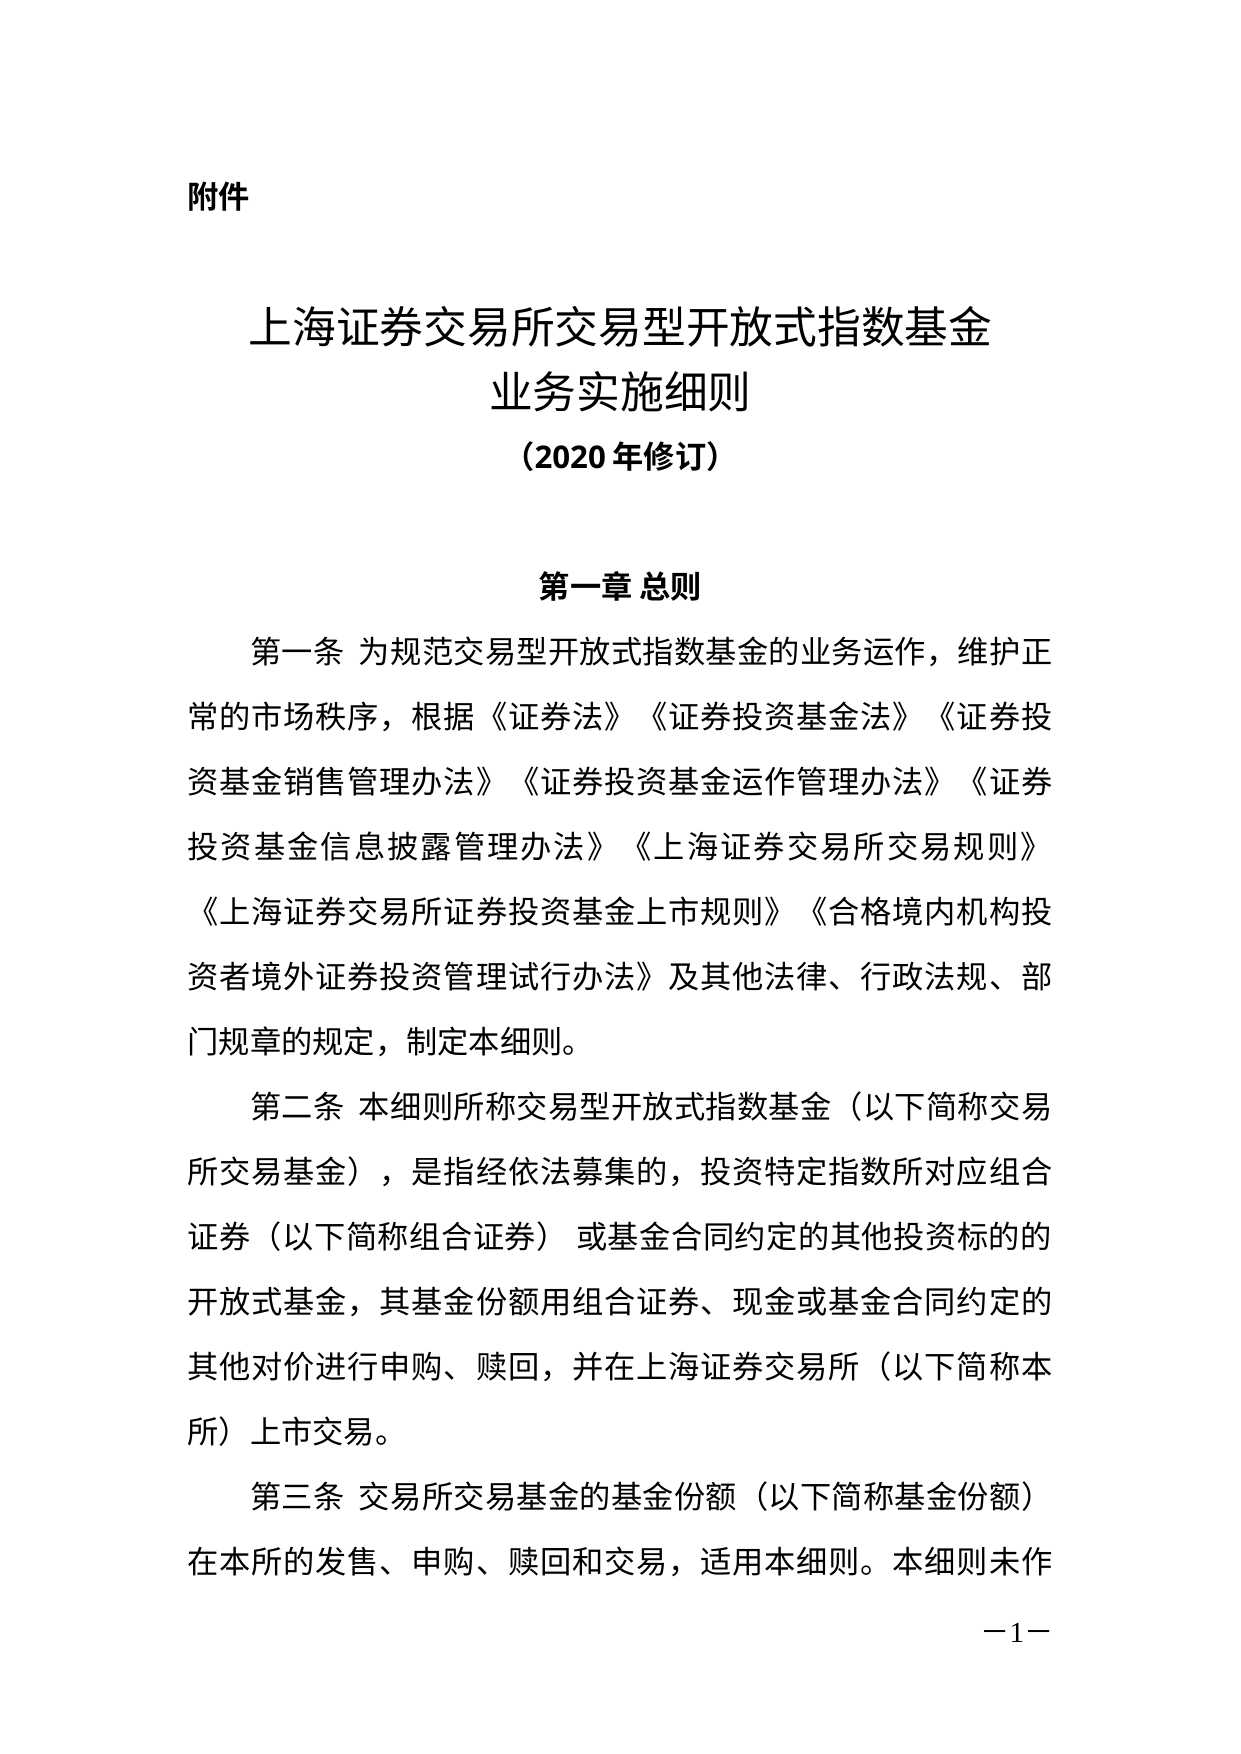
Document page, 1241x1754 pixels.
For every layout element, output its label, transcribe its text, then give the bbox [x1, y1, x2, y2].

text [187, 1462, 1053, 1592]
text 第一章 总则 [187, 552, 1053, 617]
text 附件 [187, 162, 1053, 227]
text （2020年修订） [187, 422, 1053, 487]
text 第一条 为规范交易型开放式指数基金的业务运作，维护正常的市场秩序，根据《证券法》《证券投资基金法》《证券投资基金销售管理办法》《证券投资基金运作管理办法》《证券投资基金信息披露管理办法》《上海证券交易所交易规则》《上海证券交易所证券投资基金上市规则》《合格境内机构投资者境外证券投资管理试行办法》及其他法律、行政法规、部门规章的规定，制定本细则。 [187, 617, 1053, 1072]
text 上海证券交易所交易型开放式指数基金 [187, 292, 1053, 357]
text 第二条 本细则所称交易型开放式指数基金（以下简称交易所交易基金），是指经依法募集的，投资特定指数所对应组合证券（以下简称组合证券） 或基金合同约定的其他投资标的的开放式基金，其基金份额用组合证券、现金或基金合同约定的其他对价进行申购、赎回，并在上海证券交易所（以下简称本所）上市交易。 [187, 1072, 1053, 1462]
text 业务实施细则 [187, 357, 1053, 422]
